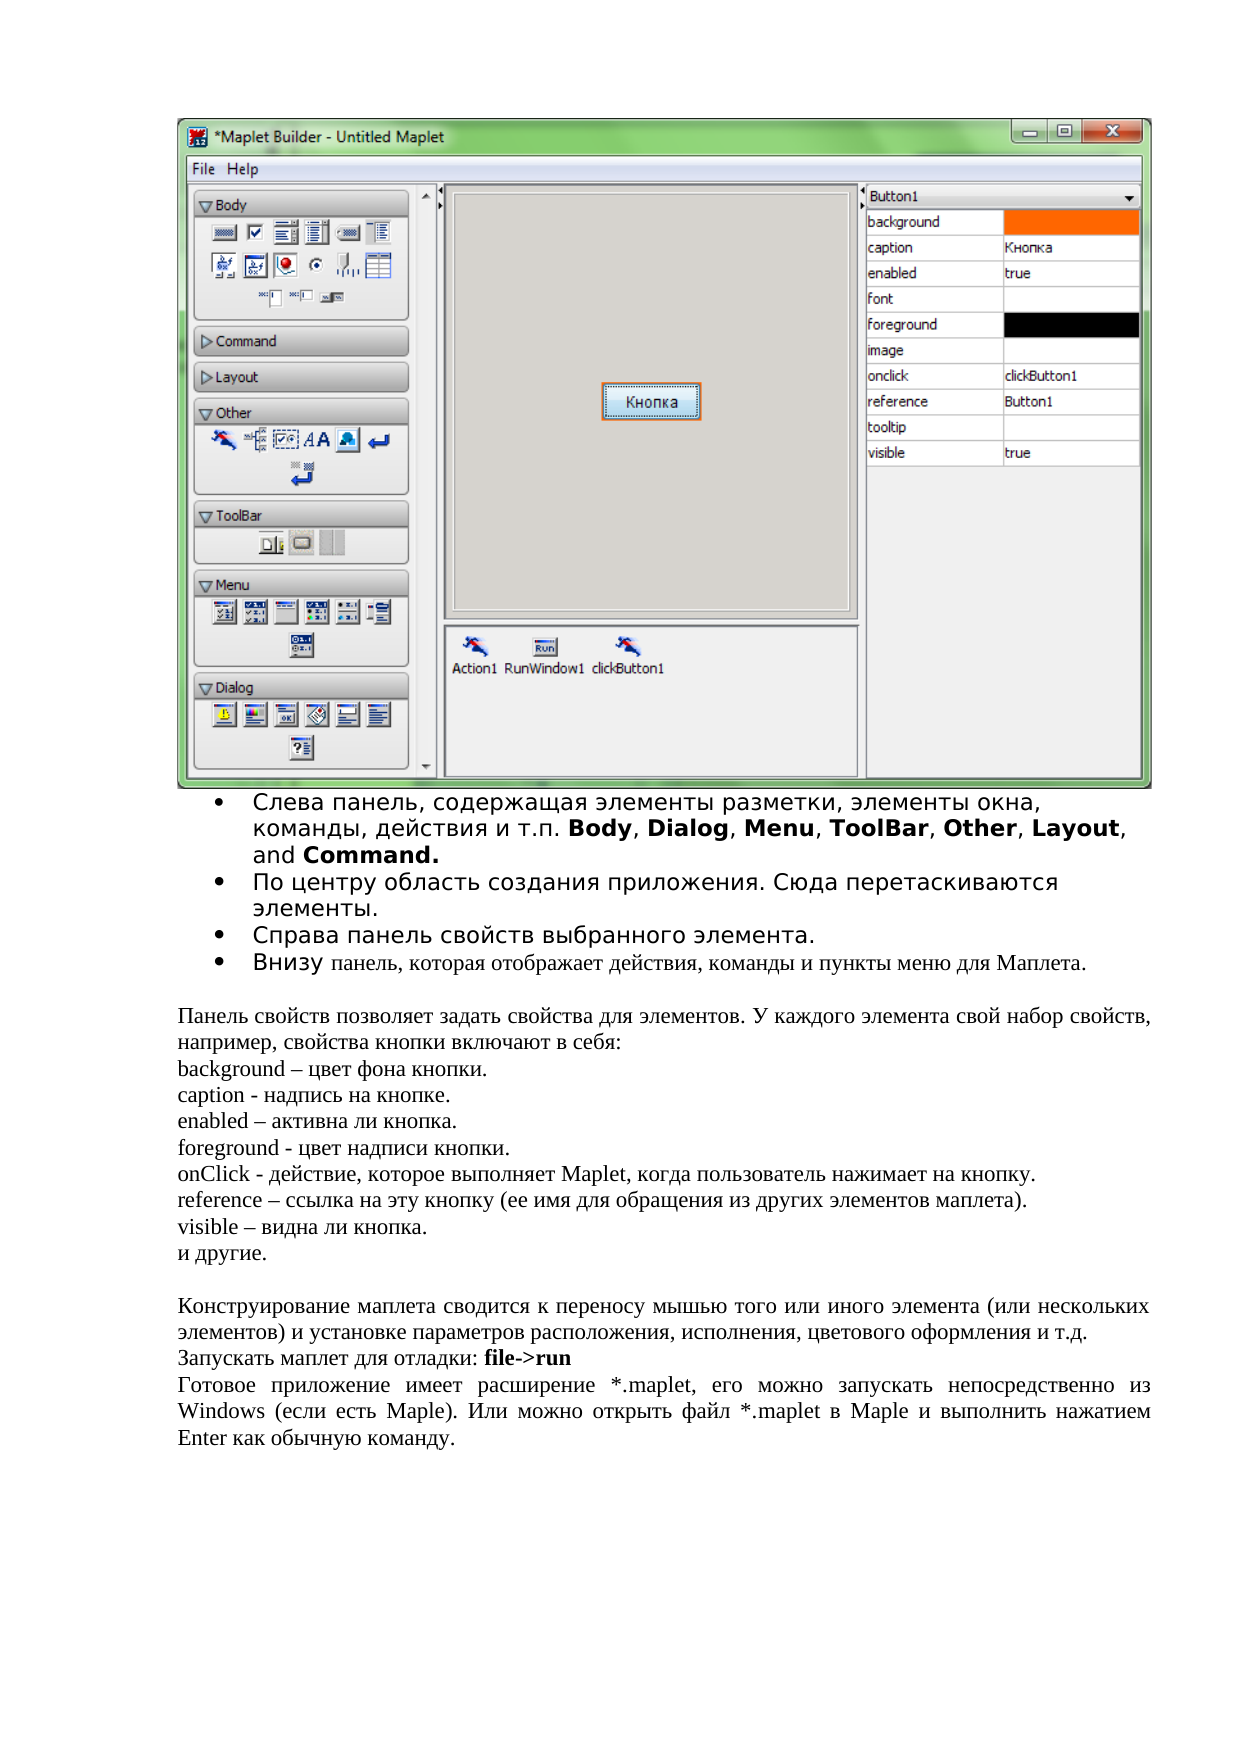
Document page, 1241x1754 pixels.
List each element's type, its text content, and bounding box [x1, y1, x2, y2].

text оnClick - действие, которое выполняет Maplet, когда пользователь нажимает на кнопку. [177, 1160, 1152, 1186]
text foreground - цвет надписи кнопки. [177, 1134, 1152, 1160]
text caption - надпись на кнопке. [177, 1081, 1152, 1107]
text и другие. [177, 1239, 1152, 1265]
text Готовое приложение имеет расширение *.maplet, его можно запускать непосредственно из Windows (если есть Maple). Или можно открыть файл *.maplet в Maple и выполнить нажатием Enter как обычную команду. [177, 1371, 1152, 1450]
text visible – видна ли кнопка. [177, 1213, 1152, 1239]
text Запускать маплет для отладки: file->run [177, 1344, 1152, 1371]
picture [177, 118, 1152, 789]
text Конструирование маплета сводится к переносу мышью того или иного элемента (или нескольких элементов) и установке параметров расположения, исполнения, цветового оформления и т.д. [177, 1292, 1152, 1344]
list Справа панель свойств выбранного элемента. [215, 922, 1152, 949]
text Панель свойств позволяет задать свойства для элементов. У каждого элемента свой набор свойств, например, свойства кнопки включают в себя: [177, 1002, 1152, 1054]
text reference – ссылка на эту кнопку (ее имя для обращения из других элементов маплета). [177, 1186, 1152, 1213]
list Слева панель, содержащая элементы разметки, элементы окна, команды, действия и т.п. Body, Dialog, Menu, ToolBar, Other, Layout, and Command. [215, 789, 1152, 869]
list По центру область создания приложения. Сюда перетаскиваются элементы. [215, 869, 1152, 922]
list Внизу панель, которая отображает действия, команды и пункты меню для Маплета. [215, 949, 1152, 976]
text enabled – активна ли кнопка. [177, 1107, 1152, 1134]
text background – цвет фона кнопки. [177, 1054, 1152, 1081]
